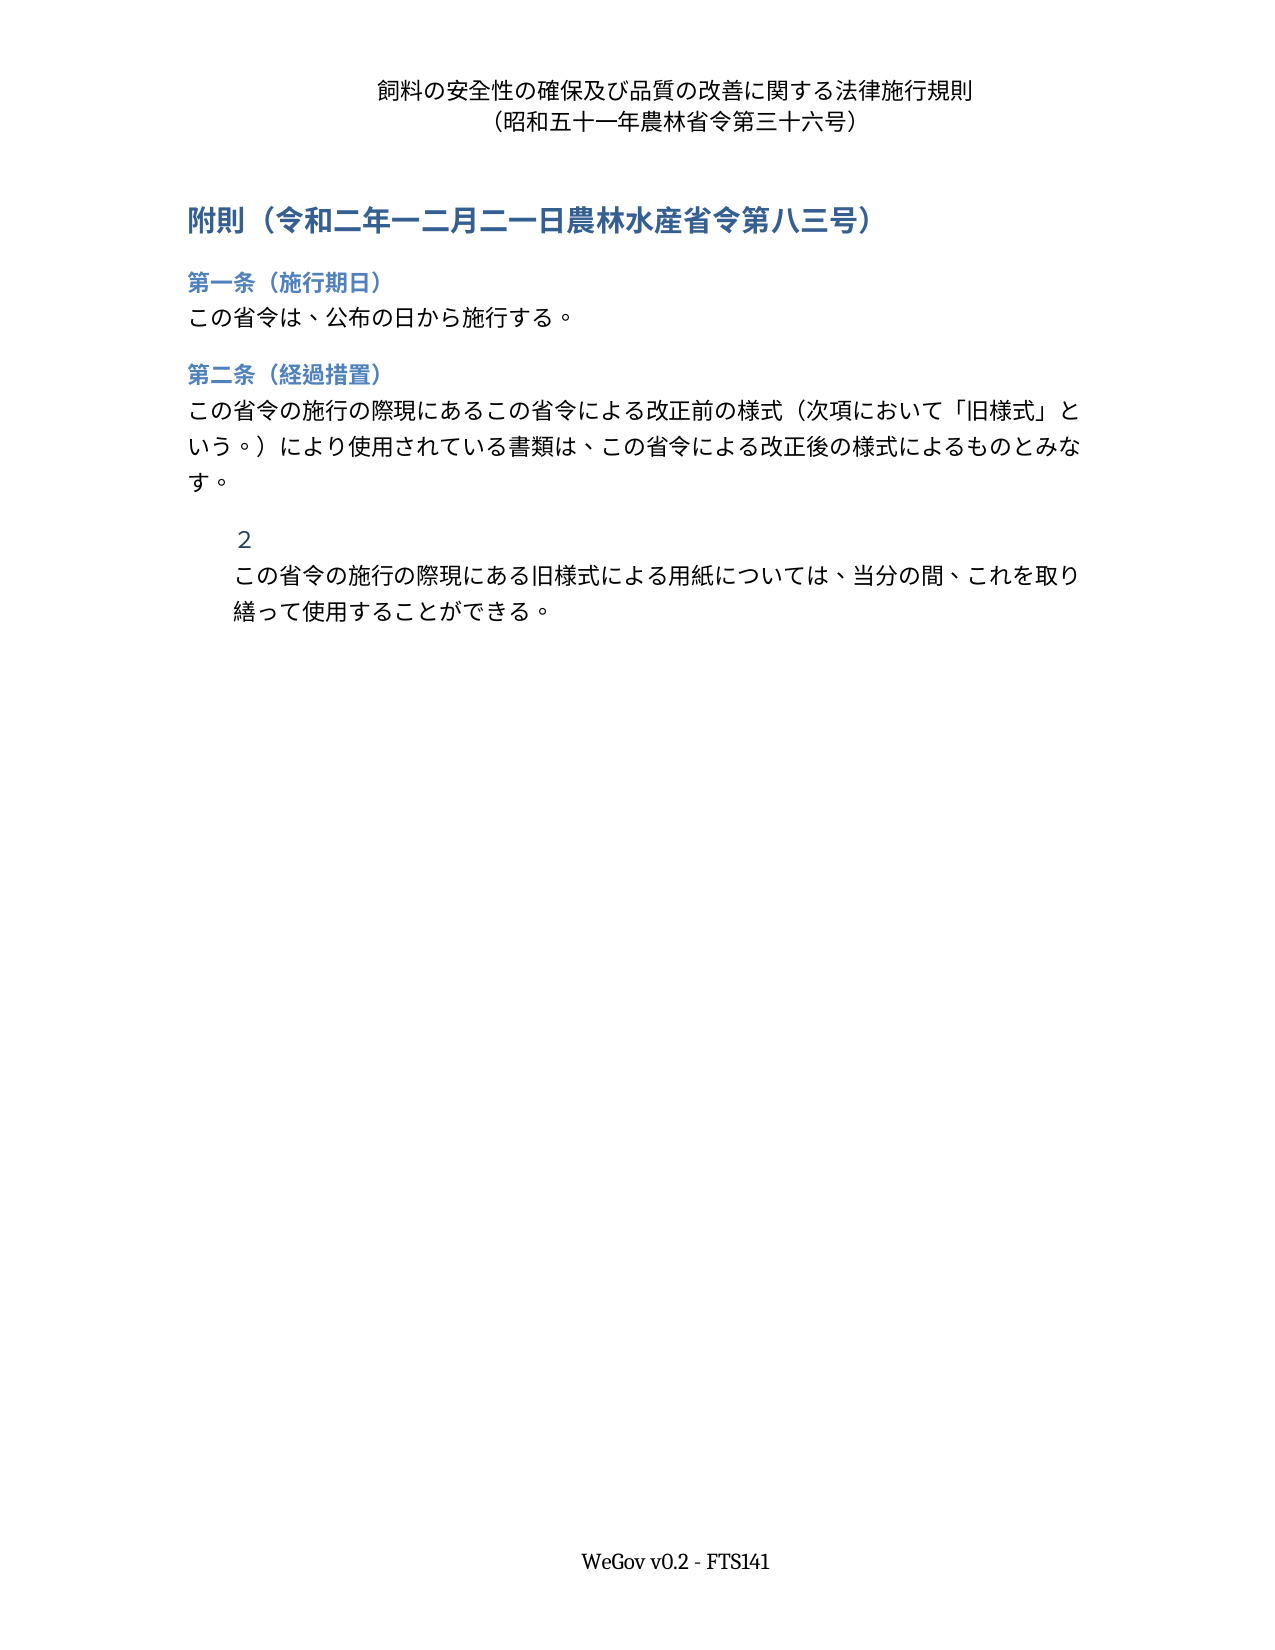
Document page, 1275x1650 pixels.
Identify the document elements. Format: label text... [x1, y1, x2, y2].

subtitle ２ [233, 524, 1087, 555]
text この省令は、公布の日から施行する。 [187, 302, 1087, 334]
subtitle 附則（令和二年一二月二一日農林水産省令第八三号） [187, 200, 1087, 240]
text この省令の施行の際現にある旧様式による用紙については、当分の間、これを取り繕って使用することができる。 [233, 560, 1087, 627]
subtitle 第一条（施行期日） [187, 266, 1087, 298]
subtitle 第二条（経過措置） [187, 359, 1087, 390]
text この省令の施行の際現にあるこの省令による改正前の様式（次項において「旧様式」という。）により使用されている書類は、この省令による改正後の様式によるものとみなす。 [187, 395, 1087, 498]
